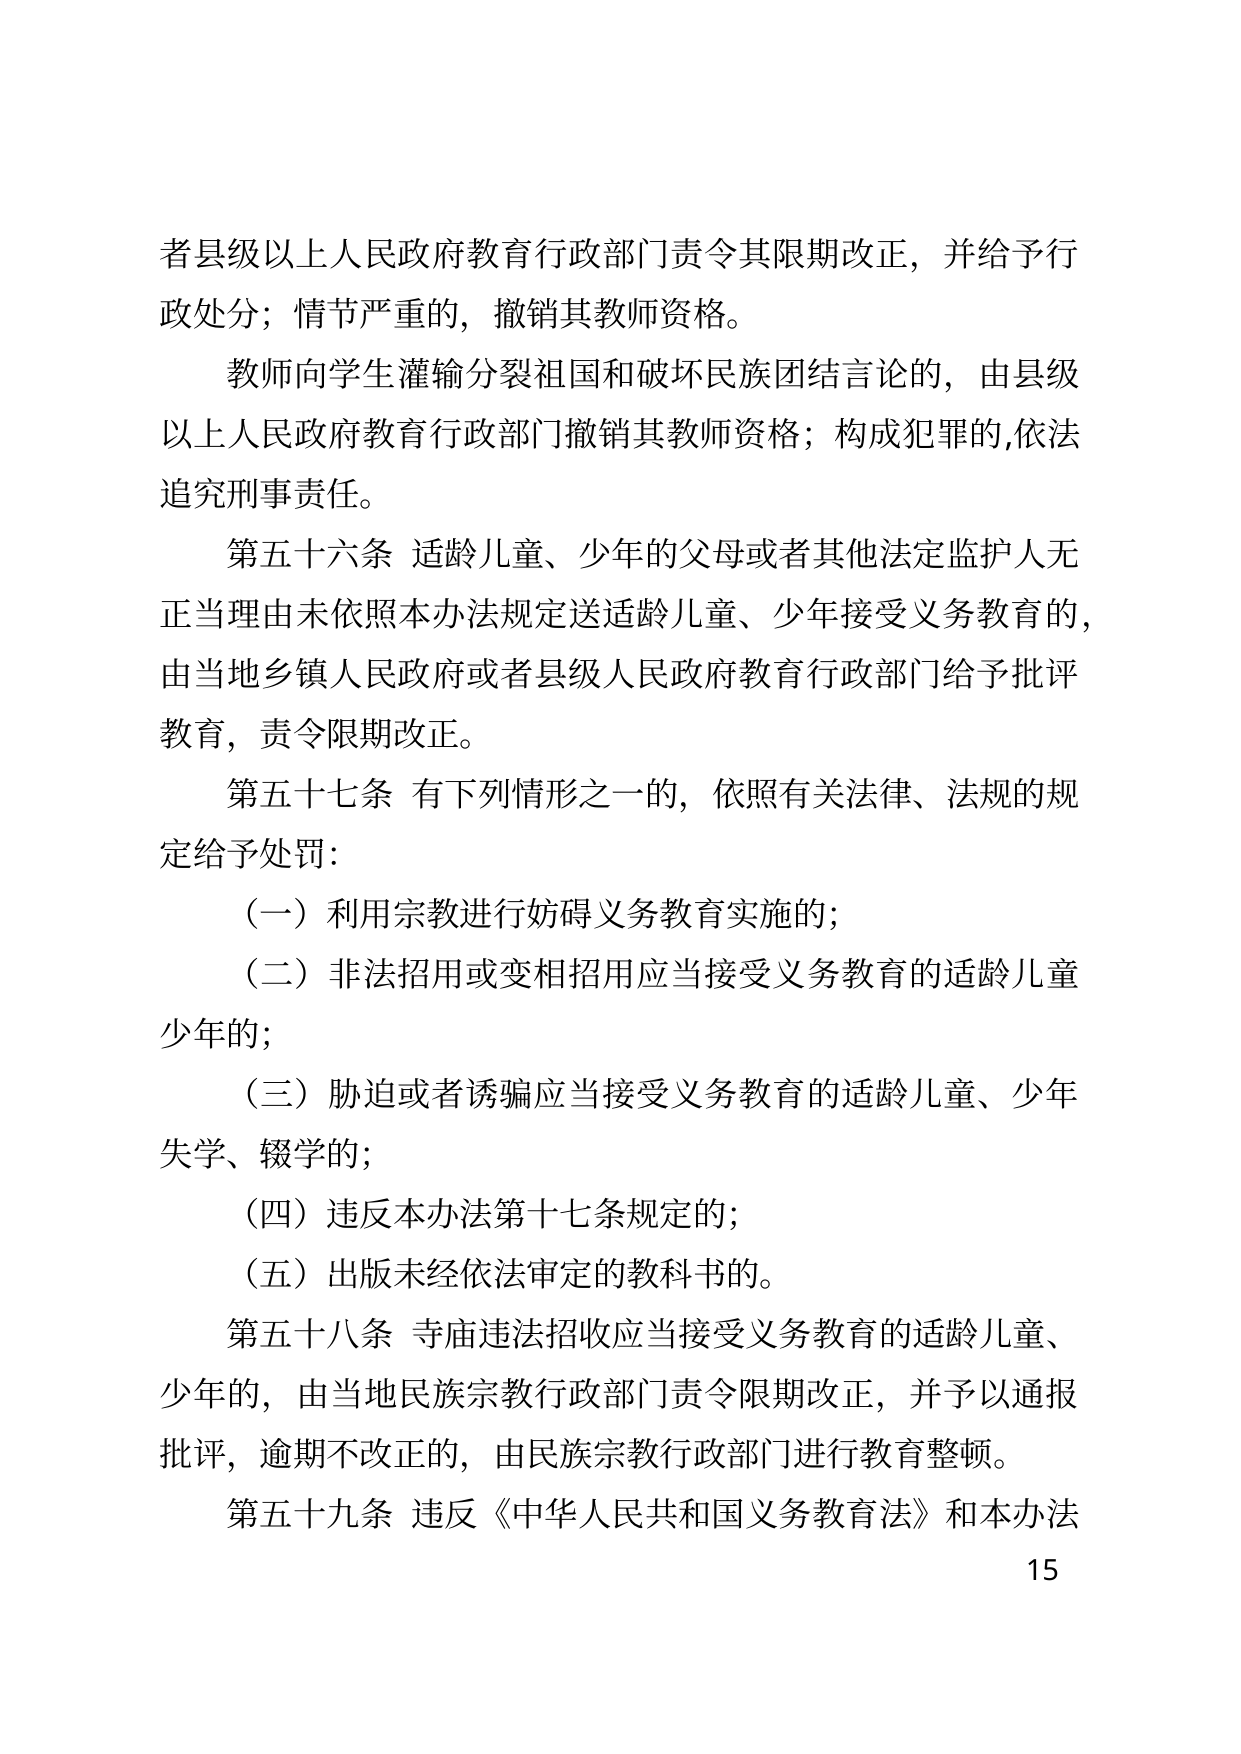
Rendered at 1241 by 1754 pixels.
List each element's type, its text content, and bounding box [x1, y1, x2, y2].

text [159, 218, 1081, 338]
text （一）利用宗教进行妨碍义务教育实施的； [159, 878, 1081, 938]
text 第五十六条 适龄儿童、少年的父母或者其他法定监护人无正当理由未依照本办法规定送适龄儿童、少年接受义务教育的，由当地乡镇人民政府或者县级人民政府教育行政部门给予批评教育，责令限期改正。 [159, 518, 1081, 758]
text 教师向学生灌输分裂祖国和破坏民族团结言论的，由县级以上人民政府教育行政部门撤销其教师资格；构成犯罪的,依法追究刑事责任。 [159, 338, 1081, 518]
text 第五十八条 寺庙违法招收应当接受义务教育的适龄儿童、少年的，由当地民族宗教行政部门责令限期改正，并予以通报批评，逾期不改正的，由民族宗教行政部门进行教育整顿。 [159, 1298, 1081, 1478]
text （三）胁迫或者诱骗应当接受义务教育的适龄儿童、少年失学、辍学的； [159, 1058, 1081, 1178]
text 第五十七条 有下列情形之一的，依照有关法律、法规的规定给予处罚： [159, 758, 1081, 878]
text （二）非法招用或变相招用应当接受义务教育的适龄儿童、少年的； [159, 938, 1081, 1058]
text （四）违反本办法第十七条规定的； [159, 1178, 1081, 1238]
text （五）出版未经依法审定的教科书的。 [159, 1238, 1081, 1298]
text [159, 1478, 1081, 1538]
